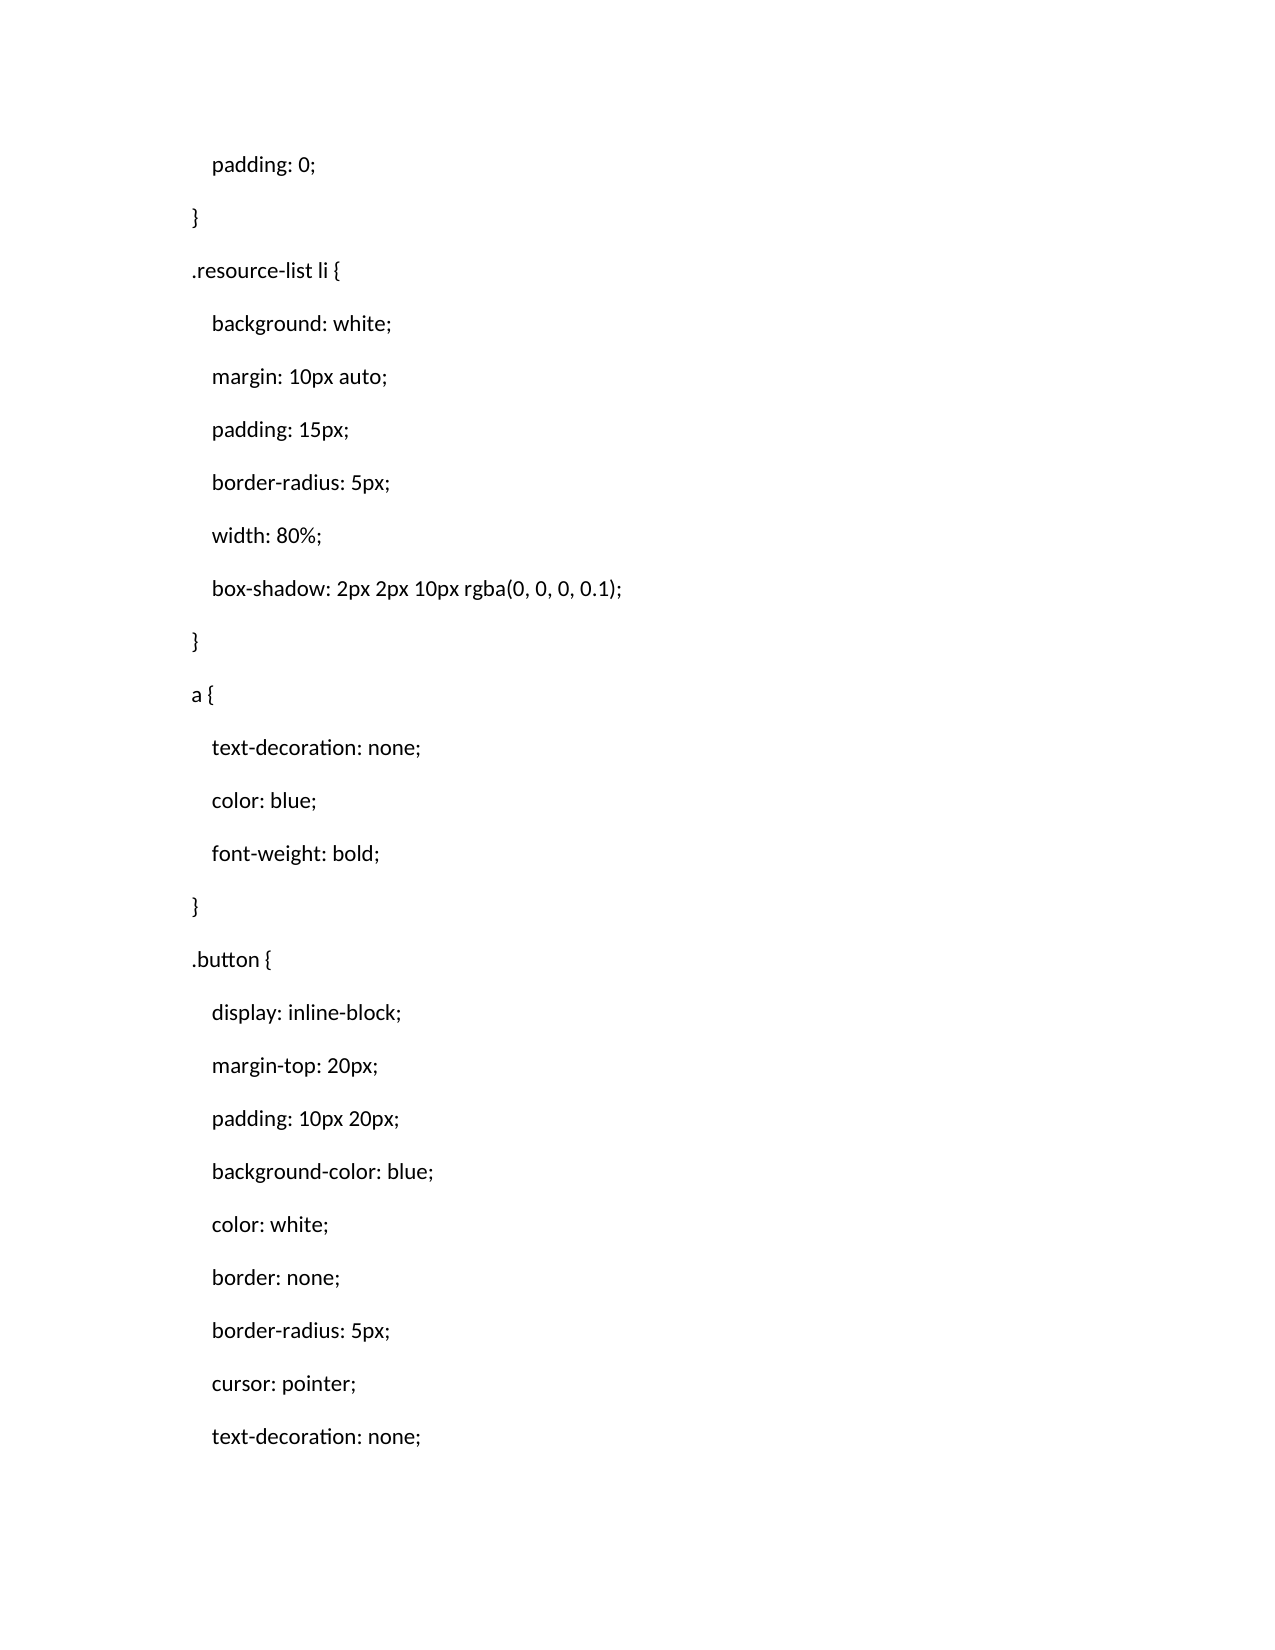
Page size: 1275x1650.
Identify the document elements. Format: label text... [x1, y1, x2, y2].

text background-color: blue; [150, 1157, 1125, 1185]
text padding: 0; [150, 150, 1125, 178]
text } [150, 627, 1125, 655]
text font-weight: bold; [150, 839, 1125, 867]
text width: 80%; [150, 521, 1125, 549]
text display: inline-block; [150, 998, 1125, 1026]
text border: none; [150, 1263, 1125, 1291]
text text-decoration: none; [150, 1422, 1125, 1451]
text padding: 10px 20px; [150, 1104, 1125, 1132]
text margin: 10px auto; [150, 362, 1125, 390]
text color: blue; [150, 786, 1125, 814]
text cursor: pointer; [150, 1369, 1125, 1397]
text a { [150, 680, 1125, 708]
text border-radius: 5px; [150, 468, 1125, 496]
text box-shadow: 2px 2px 10px rgba(0, 0, 0, 0.1); [150, 574, 1125, 602]
text .resource-list li { [150, 256, 1125, 284]
text padding: 15px; [150, 415, 1125, 443]
text background: white; [150, 309, 1125, 337]
text margin-top: 20px; [150, 1051, 1125, 1079]
text .button { [150, 945, 1125, 973]
text text-decoration: none; [150, 733, 1125, 761]
text } [150, 892, 1125, 920]
text } [150, 203, 1125, 231]
text color: white; [150, 1210, 1125, 1238]
text border-radius: 5px; [150, 1316, 1125, 1344]
